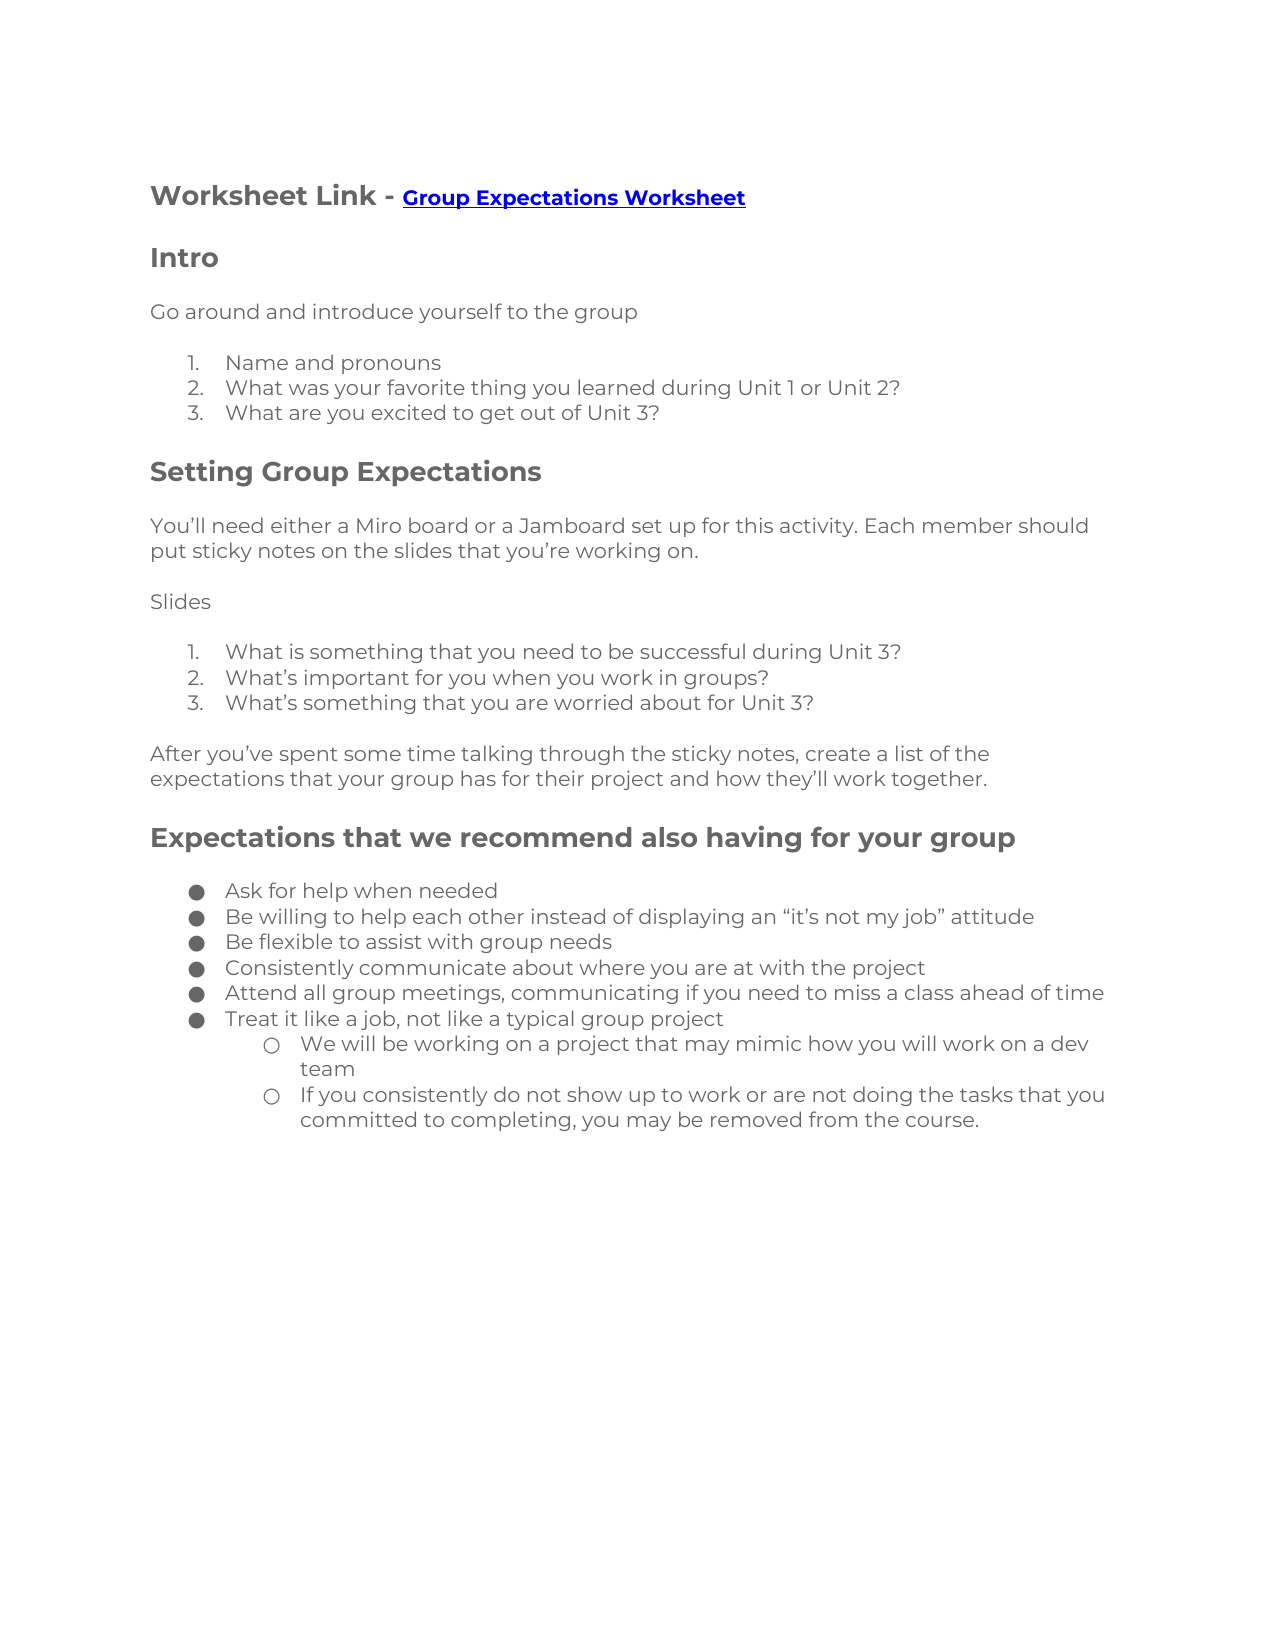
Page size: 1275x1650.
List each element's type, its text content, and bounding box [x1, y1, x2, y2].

list Name and pronouns [187, 350, 1125, 375]
list We will be working on a project that may mimic how you will work on a dev team [262, 1031, 1125, 1082]
text After you’ve spent some time talking through the sticky notes, create a list of the expectations that your group has for their project and how they’ll work together. [150, 741, 1125, 792]
list Attend all group meetings, communicating if you need to miss a class ahead of time [187, 980, 1125, 1006]
text You’ll need either a Miro board or a Jamboard set up for this activity. Each member should put sticky notes on the slides that you’re working on. [150, 513, 1125, 564]
text Slides [150, 589, 1125, 614]
subtitle Expectations that we recommend also having for your group [150, 821, 1125, 854]
list Be willing to help each other instead of displaying an “it’s not my job” attitude [187, 904, 1125, 929]
subtitle Worksheet Link - Group Expectations Worksheet [150, 179, 1125, 212]
subtitle Intro [150, 241, 1125, 274]
subtitle Setting Group Expectations [150, 455, 1125, 488]
list Be flexible to assist with group needs [187, 929, 1125, 955]
list What are you excited to get out of Unit 3? [187, 401, 1125, 426]
list What is something that you need to be successful during Unit 3? [187, 639, 1125, 665]
list Ask for help when needed [187, 879, 1125, 904]
list What’s something that you are worried about for Unit 3? [187, 690, 1125, 716]
list Treat it like a job, not like a typical group project [187, 1006, 1125, 1031]
list What was your favorite thing you learned during Unit 1 or Unit 2? [187, 375, 1125, 401]
list Consistently communicate about where you are at with the project [187, 955, 1125, 980]
text Go around and introduce yourself to the group [150, 299, 1125, 325]
list What’s important for you when you work in groups? [187, 665, 1125, 690]
list If you consistently do not show up to work or are not doing the tasks that you committed to completing, you may be removed from the course. [262, 1082, 1125, 1133]
